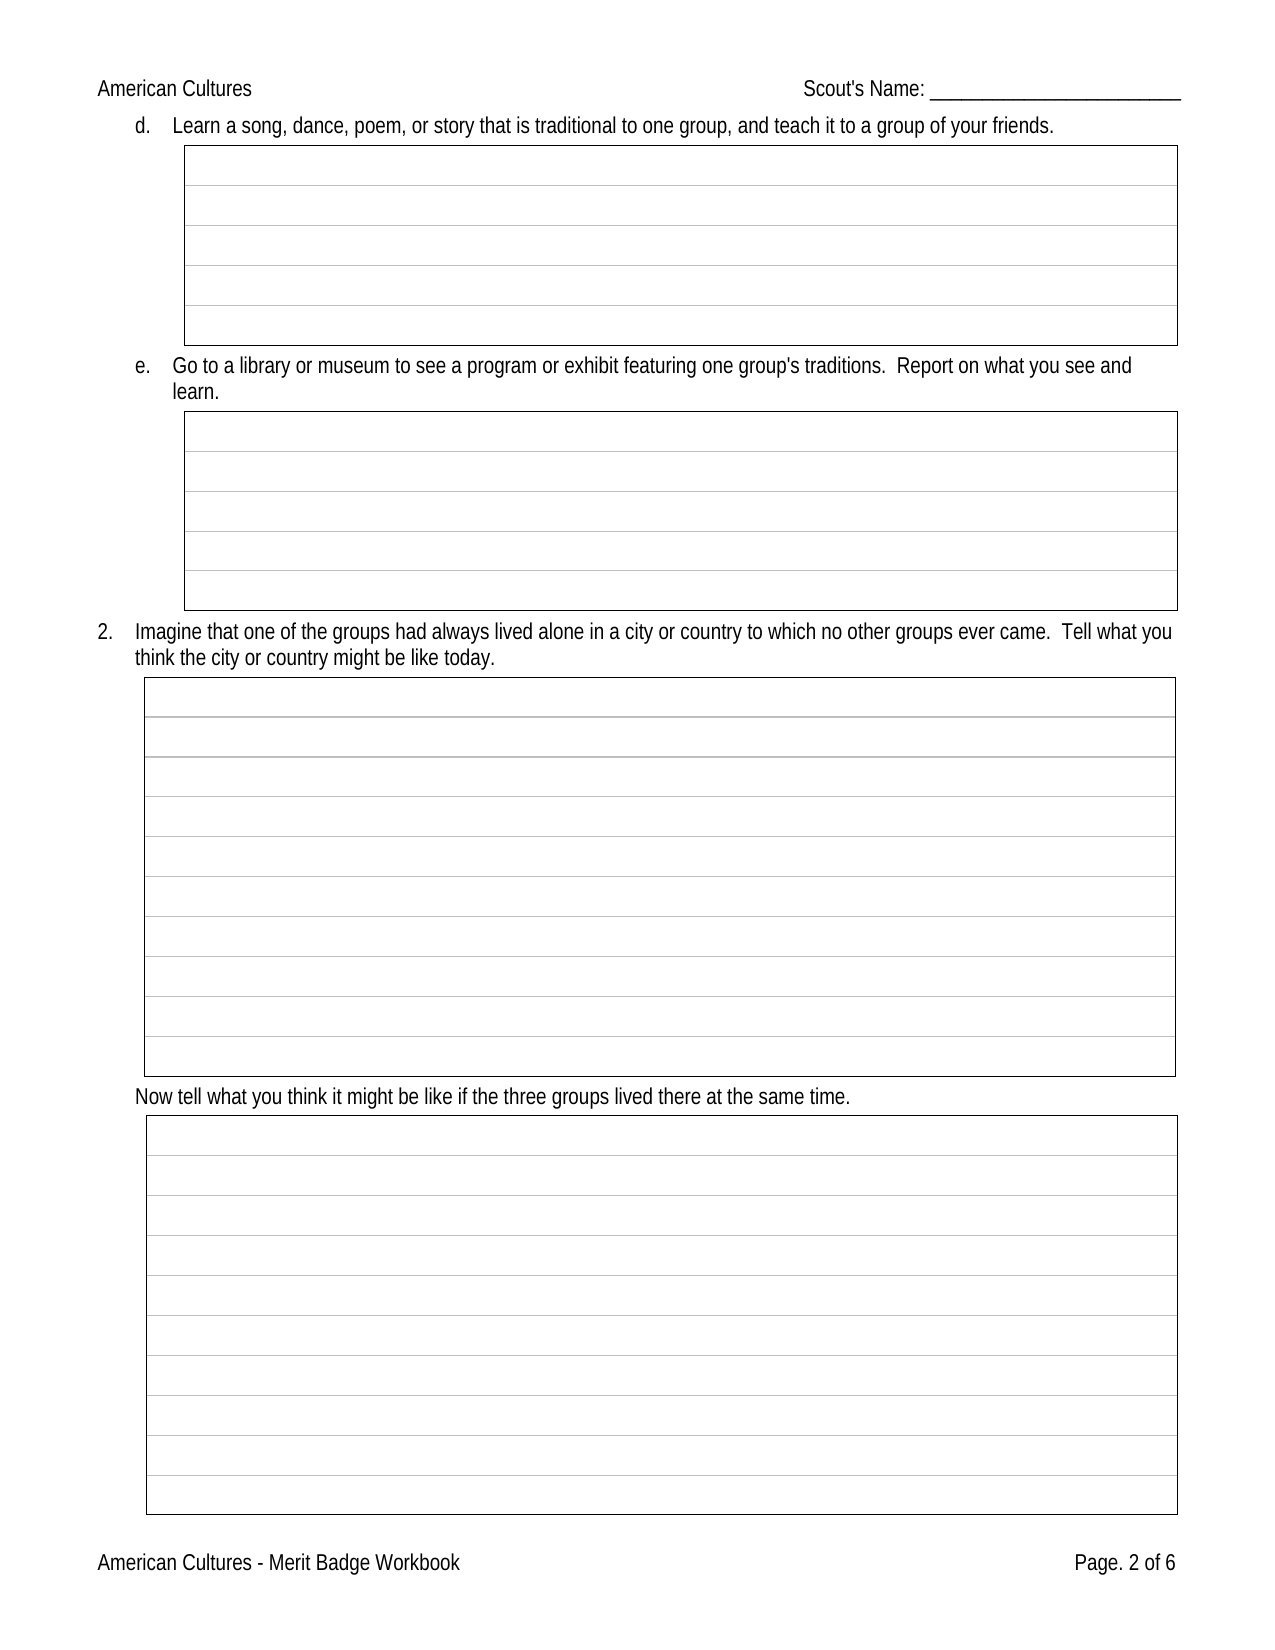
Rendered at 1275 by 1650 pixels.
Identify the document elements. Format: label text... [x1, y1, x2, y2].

table_header [185, 412, 1177, 451]
table_cell [145, 1037, 1175, 1076]
table_cell [147, 1356, 1177, 1395]
table_cell [147, 1196, 1177, 1235]
table_cell [145, 877, 1175, 916]
table_header [147, 1116, 1177, 1155]
table_cell [147, 1436, 1177, 1474]
table_cell [185, 571, 1177, 610]
table_cell [145, 718, 1175, 756]
table_cell [185, 452, 1177, 491]
table_cell [145, 957, 1175, 996]
table_cell [145, 758, 1175, 796]
table_cell [185, 186, 1177, 225]
table_cell [147, 1316, 1177, 1355]
table_cell [185, 226, 1177, 265]
text 2. Imagine that one of the groups had always lived alone in a city or country to which no other groups ever came. Tell what you think the city or country might be like today. [97, 618, 1177, 670]
table_cell [185, 306, 1177, 344]
table_header [145, 678, 1175, 716]
table_header [185, 146, 1177, 185]
table_cell [147, 1276, 1177, 1315]
table_cell [185, 492, 1177, 531]
table_cell [145, 997, 1175, 1036]
table_cell [185, 266, 1177, 305]
text Now tell what you think it might be like if the three groups lived there at the same time. [97, 1083, 1177, 1109]
text d. Learn a song, dance, poem, or story that is traditional to one group, and teach it to a group of your friends. [135, 112, 1177, 139]
table_cell [147, 1476, 1177, 1514]
table_cell [145, 917, 1175, 956]
text e. Go to a library or museum to see a program or exhibit featuring one group's traditions. Report on what you see and learn. [135, 352, 1177, 404]
table_cell [147, 1156, 1177, 1195]
table_cell [147, 1396, 1177, 1434]
table_cell [185, 532, 1177, 570]
table_cell [145, 837, 1175, 876]
table_cell [145, 797, 1175, 836]
table_cell [147, 1236, 1177, 1275]
